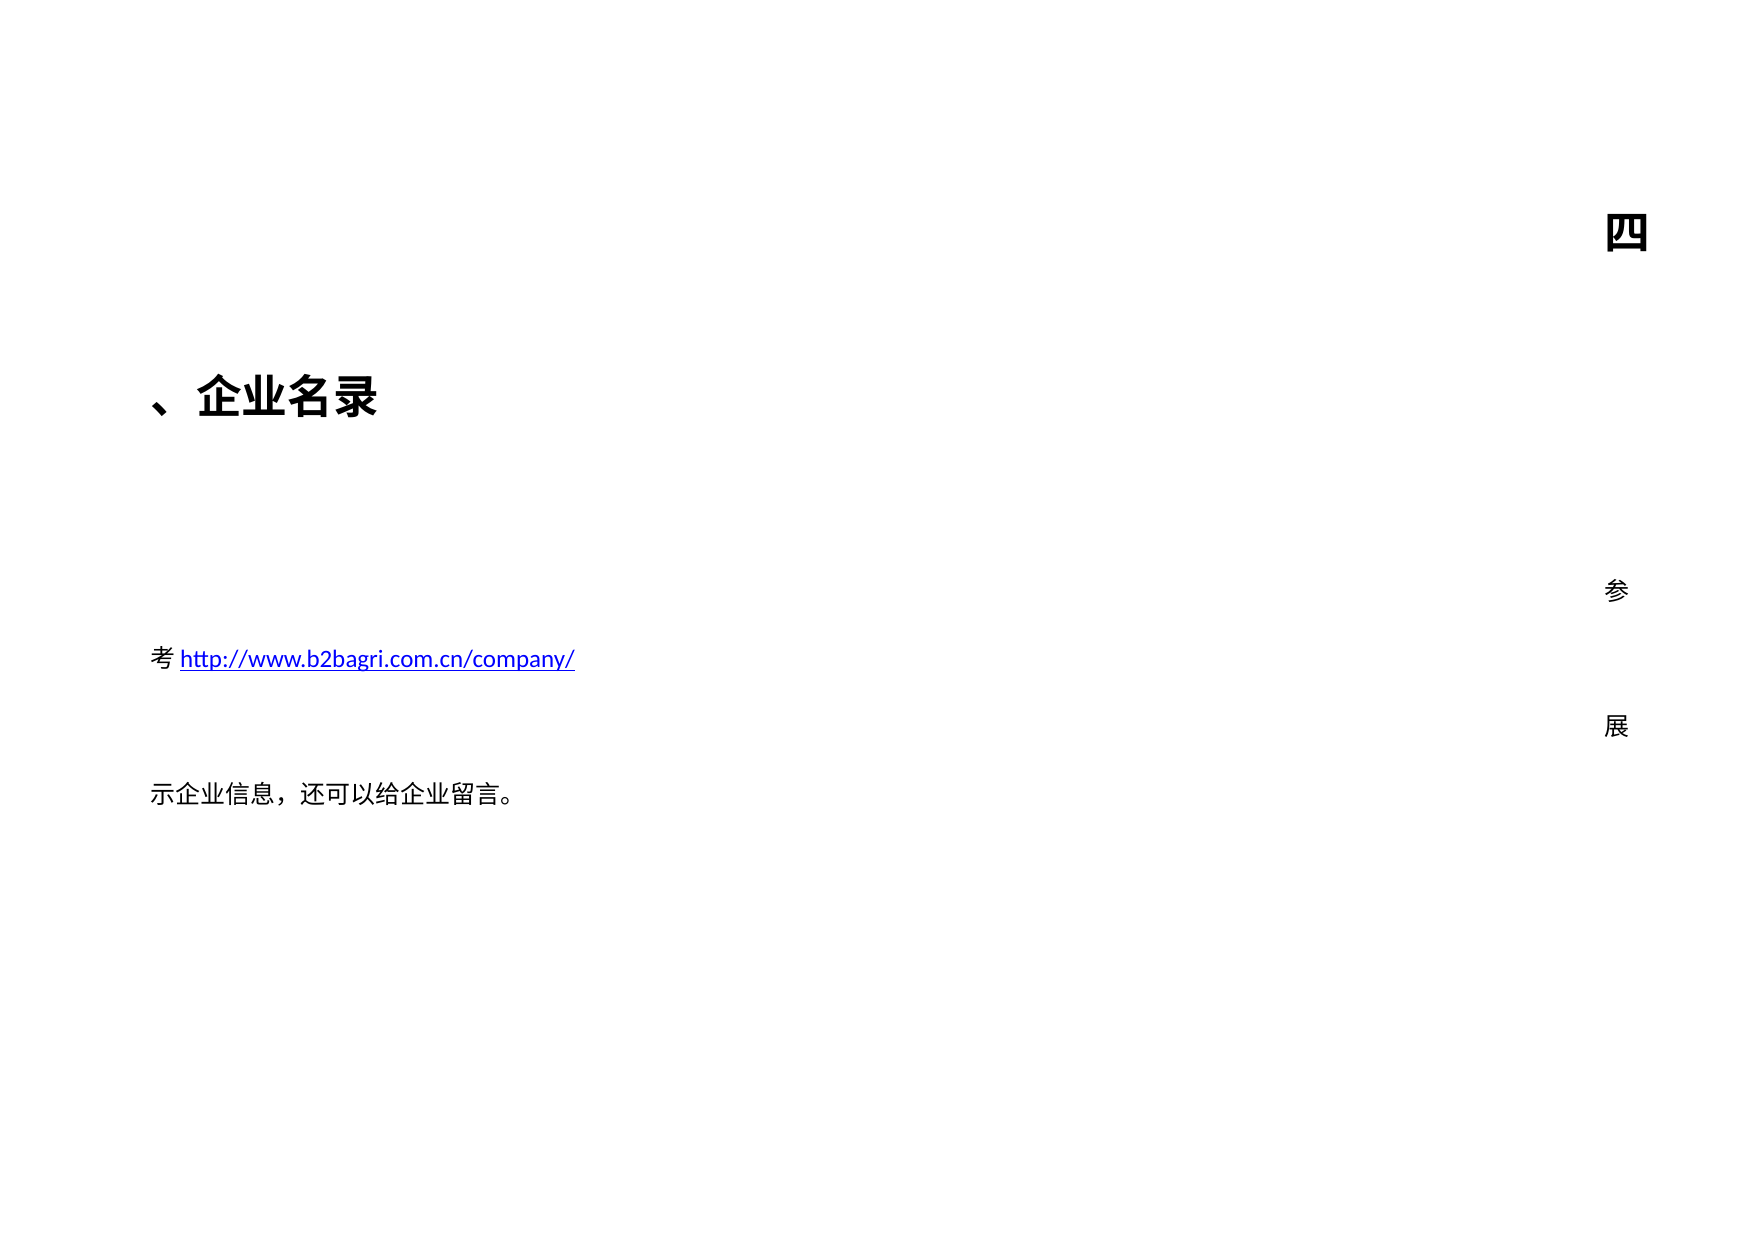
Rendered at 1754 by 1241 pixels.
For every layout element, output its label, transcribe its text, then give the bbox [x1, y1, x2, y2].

text 展示企业信息，还可以给企业留言。 [150, 691, 1604, 827]
subtitle 四、企业名录 [150, 196, 1604, 427]
text 参考http://www.b2bagri.com.cn/company/ [150, 555, 1604, 691]
